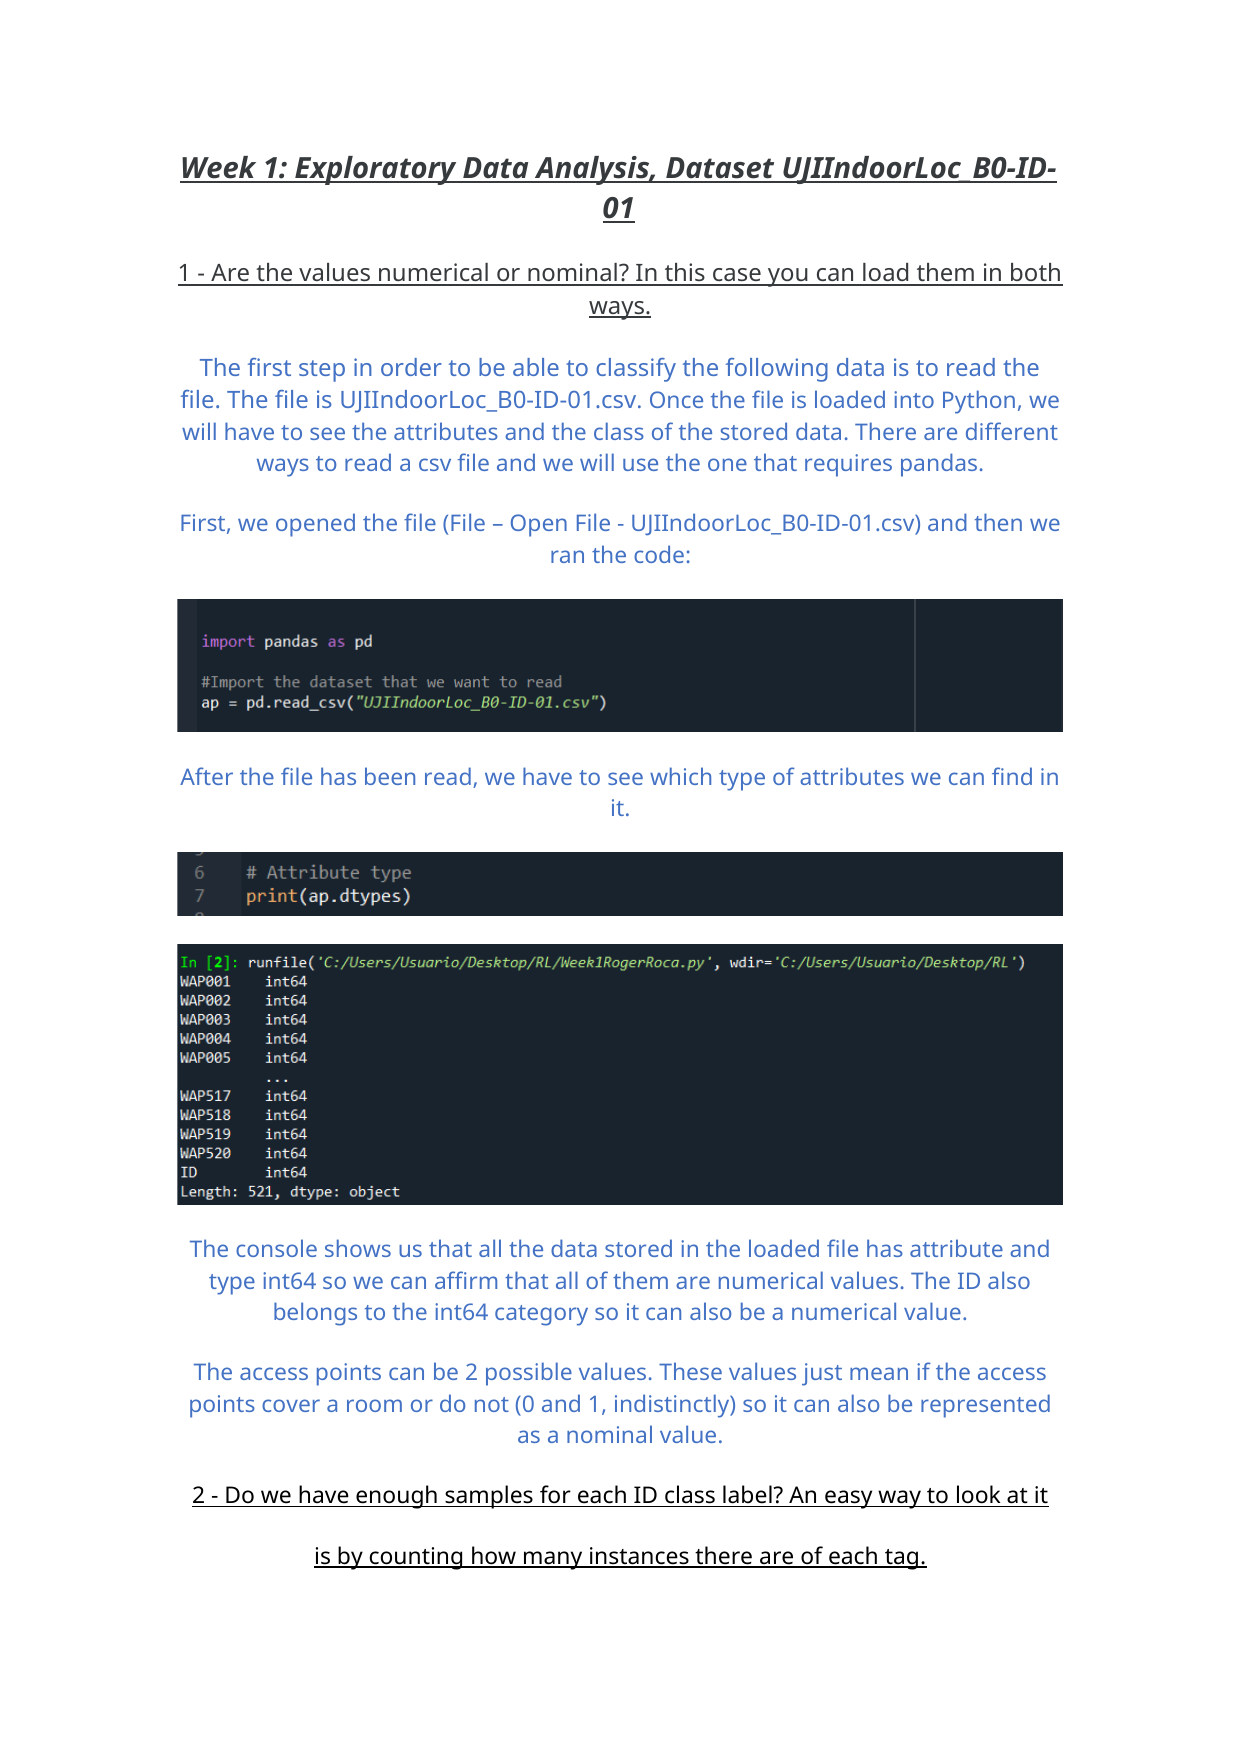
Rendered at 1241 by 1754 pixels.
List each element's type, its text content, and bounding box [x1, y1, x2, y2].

text The access points can be 2 possible values. These values just mean if the access points cover a room or do not (0 and 1, indistinctly) so it can also be represented as a nominal value. [177, 1356, 1063, 1450]
text is by counting how many instances there are of each tag. [177, 1540, 1063, 1571]
text 1 - Are the values numerical or nominal? In this case you can load them in both ways. [177, 256, 1063, 284]
text After the file has been read, we have to see which type of attributes we can find in it. [177, 761, 1063, 823]
text First, we opened the file (File – Open File - UJIIndoorLoc_B0-ID-01.csv) and then we ran the code: [177, 507, 1063, 570]
picture [177, 944, 1063, 1205]
text The console shows us that all the data stored in the loaded file has attribute and type int64 so we can affirm that all of them are numerical values. The ID also belongs to the int64 category so it can also be a numerical value. [177, 1233, 1063, 1327]
picture [177, 599, 1063, 732]
text 1 - Are the values numerical or nominal? In this case you can load them in both ways. [177, 285, 1063, 321]
text Week 1: Exploratory Data Analysis, Dataset UJIIndoorLoc_B0-ID-01 [177, 148, 1063, 227]
text 2 - Do we have enough samples for each ID class label? An easy way to look at it [177, 1479, 1063, 1511]
picture [177, 852, 1063, 916]
text The first step in order to be able to classify the following data is to read the file. The file is UJIIndoorLoc_B0-ID-01.csv. Once the file is loaded into Python, we will have to see the attributes and the class of the stored data. There are different ways to read a csv file and we will use the one that requires pandas. [177, 351, 1063, 478]
